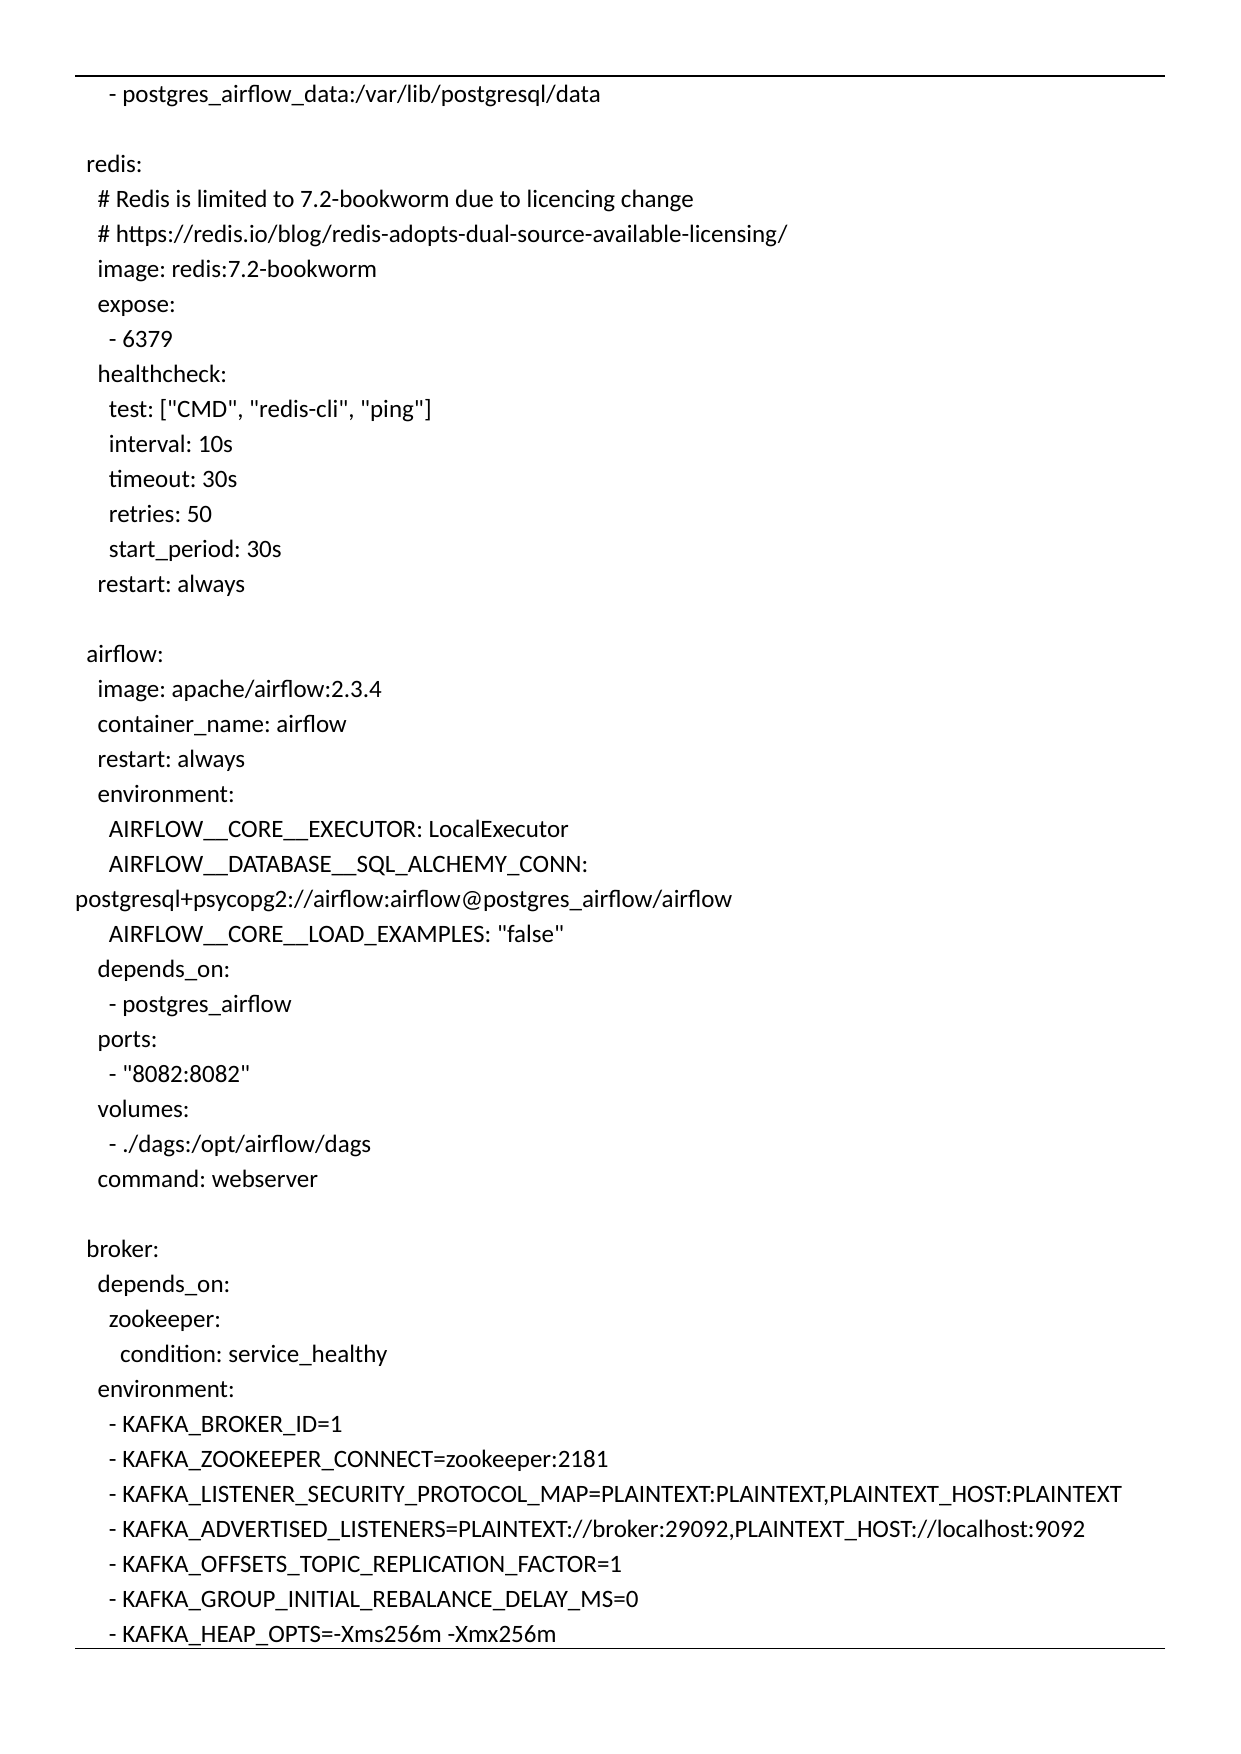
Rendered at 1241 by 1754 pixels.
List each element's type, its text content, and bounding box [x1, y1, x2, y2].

text healthcheck: [75, 355, 1165, 389]
text - KAFKA_LISTENER_SECURITY_PROTOCOL_MAP=PLAINTEXT:PLAINTEXT,PLAINTEXT_HOST:PLAINTEXT [75, 1475, 1165, 1509]
text expose: [75, 285, 1165, 319]
text command: webserver [75, 1160, 1165, 1194]
text - KAFKA_ADVERTISED_LISTENERS=PLAINTEXT://broker:29092,PLAINTEXT_HOST://localhost:9092 [75, 1510, 1165, 1544]
text - postgres_airflow_data:/var/lib/postgresql/data [75, 77, 1165, 109]
text image: apache/airflow:2.3.4 [75, 670, 1165, 704]
text - KAFKA_HEAP_OPTS=-Xms256m -Xmx256m [75, 1615, 1165, 1648]
text broker: [75, 1230, 1165, 1264]
text container_name: airflow [75, 705, 1165, 739]
text airflow: [75, 635, 1165, 669]
text redis: [75, 145, 1165, 179]
text environment: [75, 1370, 1165, 1404]
text retries: 50 [75, 495, 1165, 529]
text - "8082:8082" [75, 1055, 1165, 1089]
text - 6379 [75, 320, 1165, 354]
text volumes: [75, 1090, 1165, 1124]
text start_period: 30s [75, 530, 1165, 564]
text timeout: 30s [75, 460, 1165, 494]
text environment: [75, 775, 1165, 809]
text - ./dags:/opt/airflow/dags [75, 1125, 1165, 1159]
text restart: always [75, 565, 1165, 599]
text - KAFKA_BROKER_ID=1 [75, 1405, 1165, 1439]
text - postgres_airflow [75, 985, 1165, 1019]
text interval: 10s [75, 425, 1165, 459]
text condition: service_healthy [75, 1335, 1165, 1369]
text test: ["CMD", "redis-cli", "ping"] [75, 390, 1165, 424]
text ports: [75, 1020, 1165, 1054]
text - KAFKA_GROUP_INITIAL_REBALANCE_DELAY_MS=0 [75, 1580, 1165, 1614]
text AIRFLOW__DATABASE__SQL_ALCHEMY_CONN: postgresql+psycopg2://airflow:airflow@postgres_airflow/airflow [75, 845, 1165, 914]
text depends_on: [75, 950, 1165, 984]
text # https://redis.io/blog/redis-adopts-dual-source-available-licensing/ [75, 215, 1165, 249]
text image: redis:7.2-bookworm [75, 250, 1165, 284]
text restart: always [75, 740, 1165, 774]
text - KAFKA_ZOOKEEPER_CONNECT=zookeeper:2181 [75, 1440, 1165, 1474]
text # Redis is limited to 7.2-bookworm due to licencing change [75, 180, 1165, 214]
text depends_on: [75, 1265, 1165, 1299]
text AIRFLOW__CORE__EXECUTOR: LocalExecutor [75, 810, 1165, 844]
text AIRFLOW__CORE__LOAD_EXAMPLES: "false" [75, 915, 1165, 949]
text zookeeper: [75, 1300, 1165, 1334]
text - KAFKA_OFFSETS_TOPIC_REPLICATION_FACTOR=1 [75, 1545, 1165, 1579]
